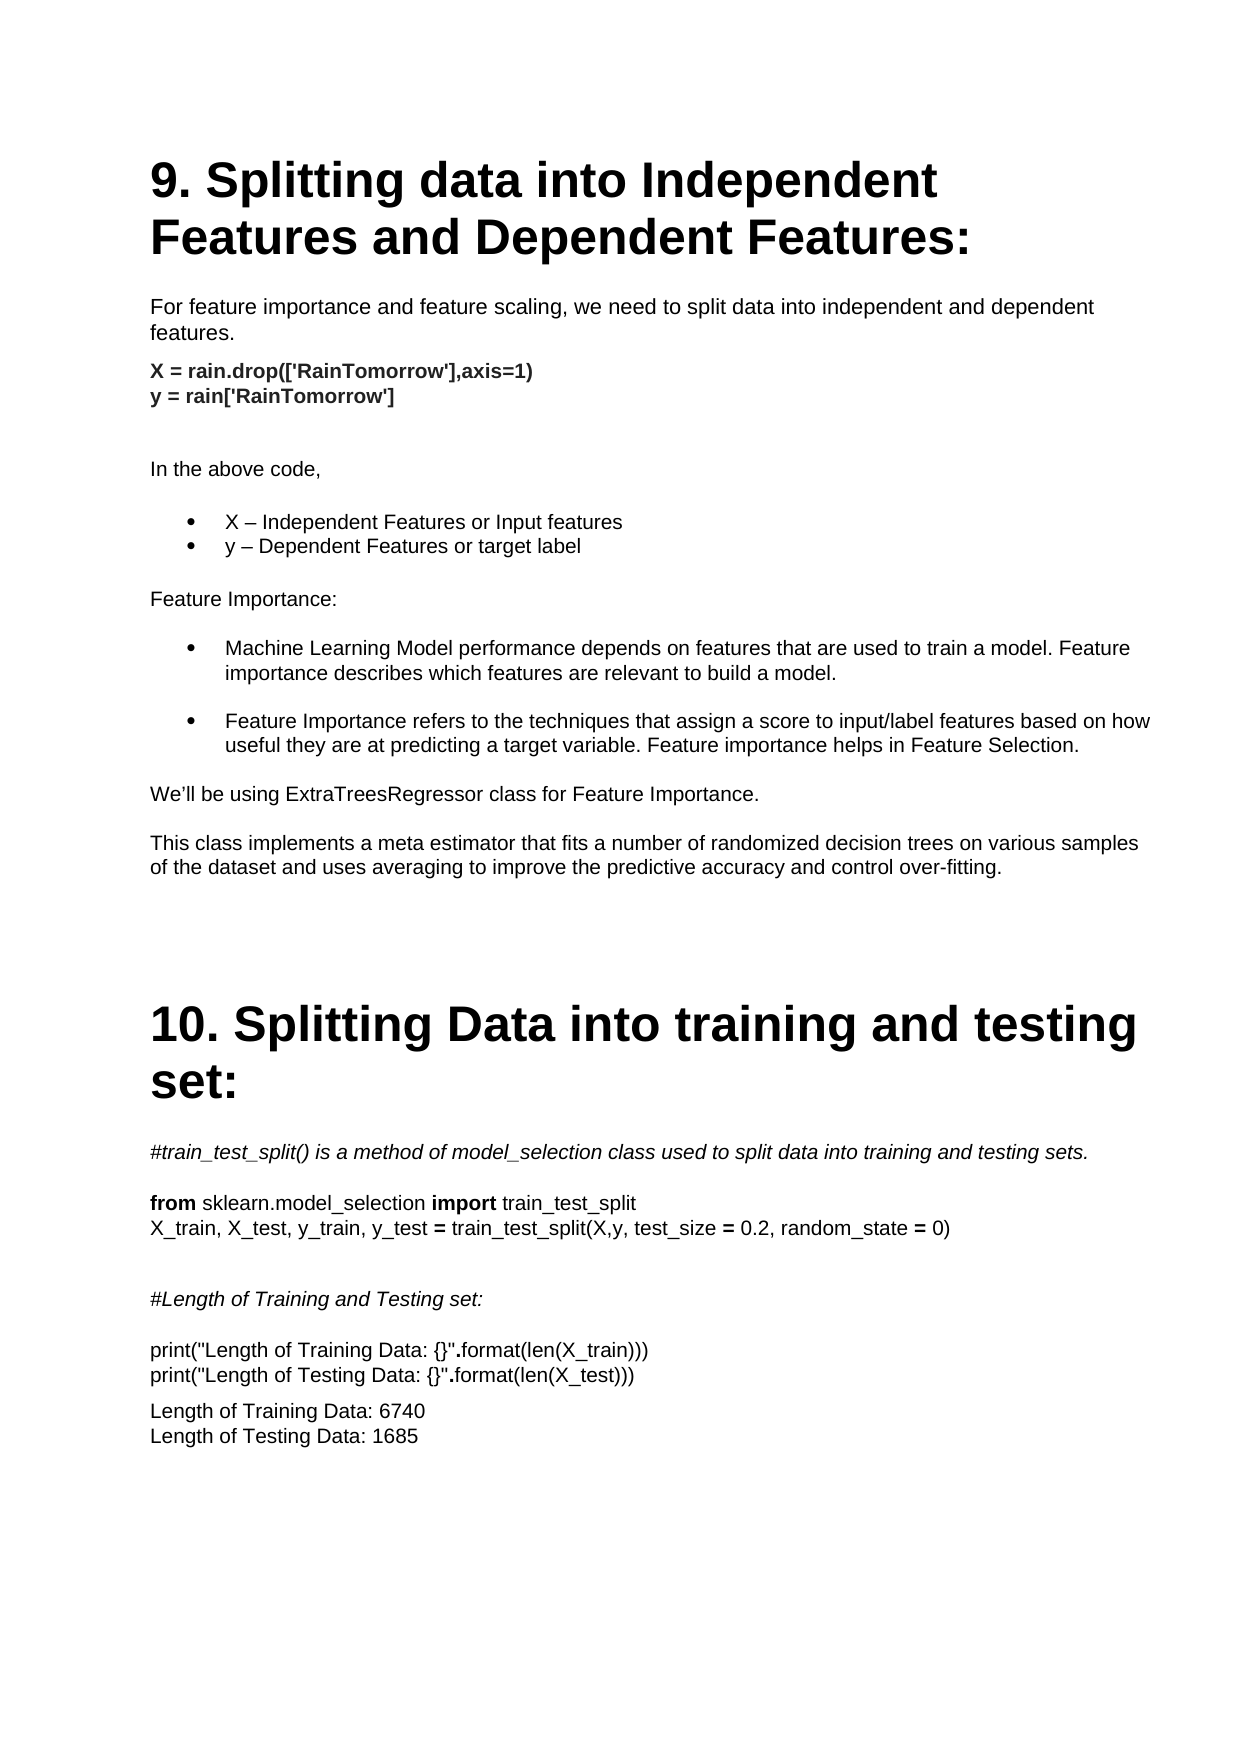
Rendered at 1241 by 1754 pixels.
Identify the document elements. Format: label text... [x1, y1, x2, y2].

text #Length of Training and Testing set: [150, 1286, 1152, 1311]
list y – Dependent Features or target label [187, 534, 1152, 558]
list Feature Importance refers to the techniques that assign a score to input/label features based on how useful they are at predicting a target variable. Feature importance helps in Feature Selection. [187, 709, 1152, 757]
text print("Length of Testing Data: {}".format(len(X_test))) [150, 1362, 1152, 1387]
text We’ll be using ExtraTreesRegressor class for Feature Importance. [150, 782, 1152, 806]
text y = rain['RainTomorrow'] [150, 382, 1152, 408]
text In the above code, [150, 457, 1152, 481]
text Length of Testing Data: 1685 [150, 1423, 1152, 1448]
list X – Independent Features or Input features [187, 510, 1152, 534]
text For feature importance and feature scaling, we need to split data into independent and dependent features. [150, 294, 1152, 344]
subtitle 9. Splitting data into Independent Features and Dependent Features: [150, 150, 1152, 265]
text Feature Importance: [150, 587, 1152, 611]
text from sklearn.model_selection import train_test_split [150, 1189, 1152, 1215]
text Length of Training Data: 6740 [150, 1397, 1152, 1423]
text #train_test_split() is a method of model_selection class used to split data into training and testing sets. [150, 1138, 1152, 1164]
text This class implements a meta estimator that fits a number of randomized decision trees on various samples of the dataset and uses averaging to improve the predictive accuracy and control over-fitting. [150, 831, 1152, 879]
text X_train, X_test, y_train, y_test = train_test_split(X,y, test_size = 0.2, random_state = 0) [150, 1215, 1152, 1240]
text 10. Splitting Data into training and testing set: [150, 994, 1152, 1109]
list Machine Learning Model performance depends on features that are used to train a model. Feature importance describes which features are relevant to build a model. [187, 636, 1152, 684]
text print("Length of Training Data: {}".format(len(X_train))) [150, 1336, 1152, 1362]
text X = rain.drop(['RainTomorrow'],axis=1) [150, 357, 1152, 382]
